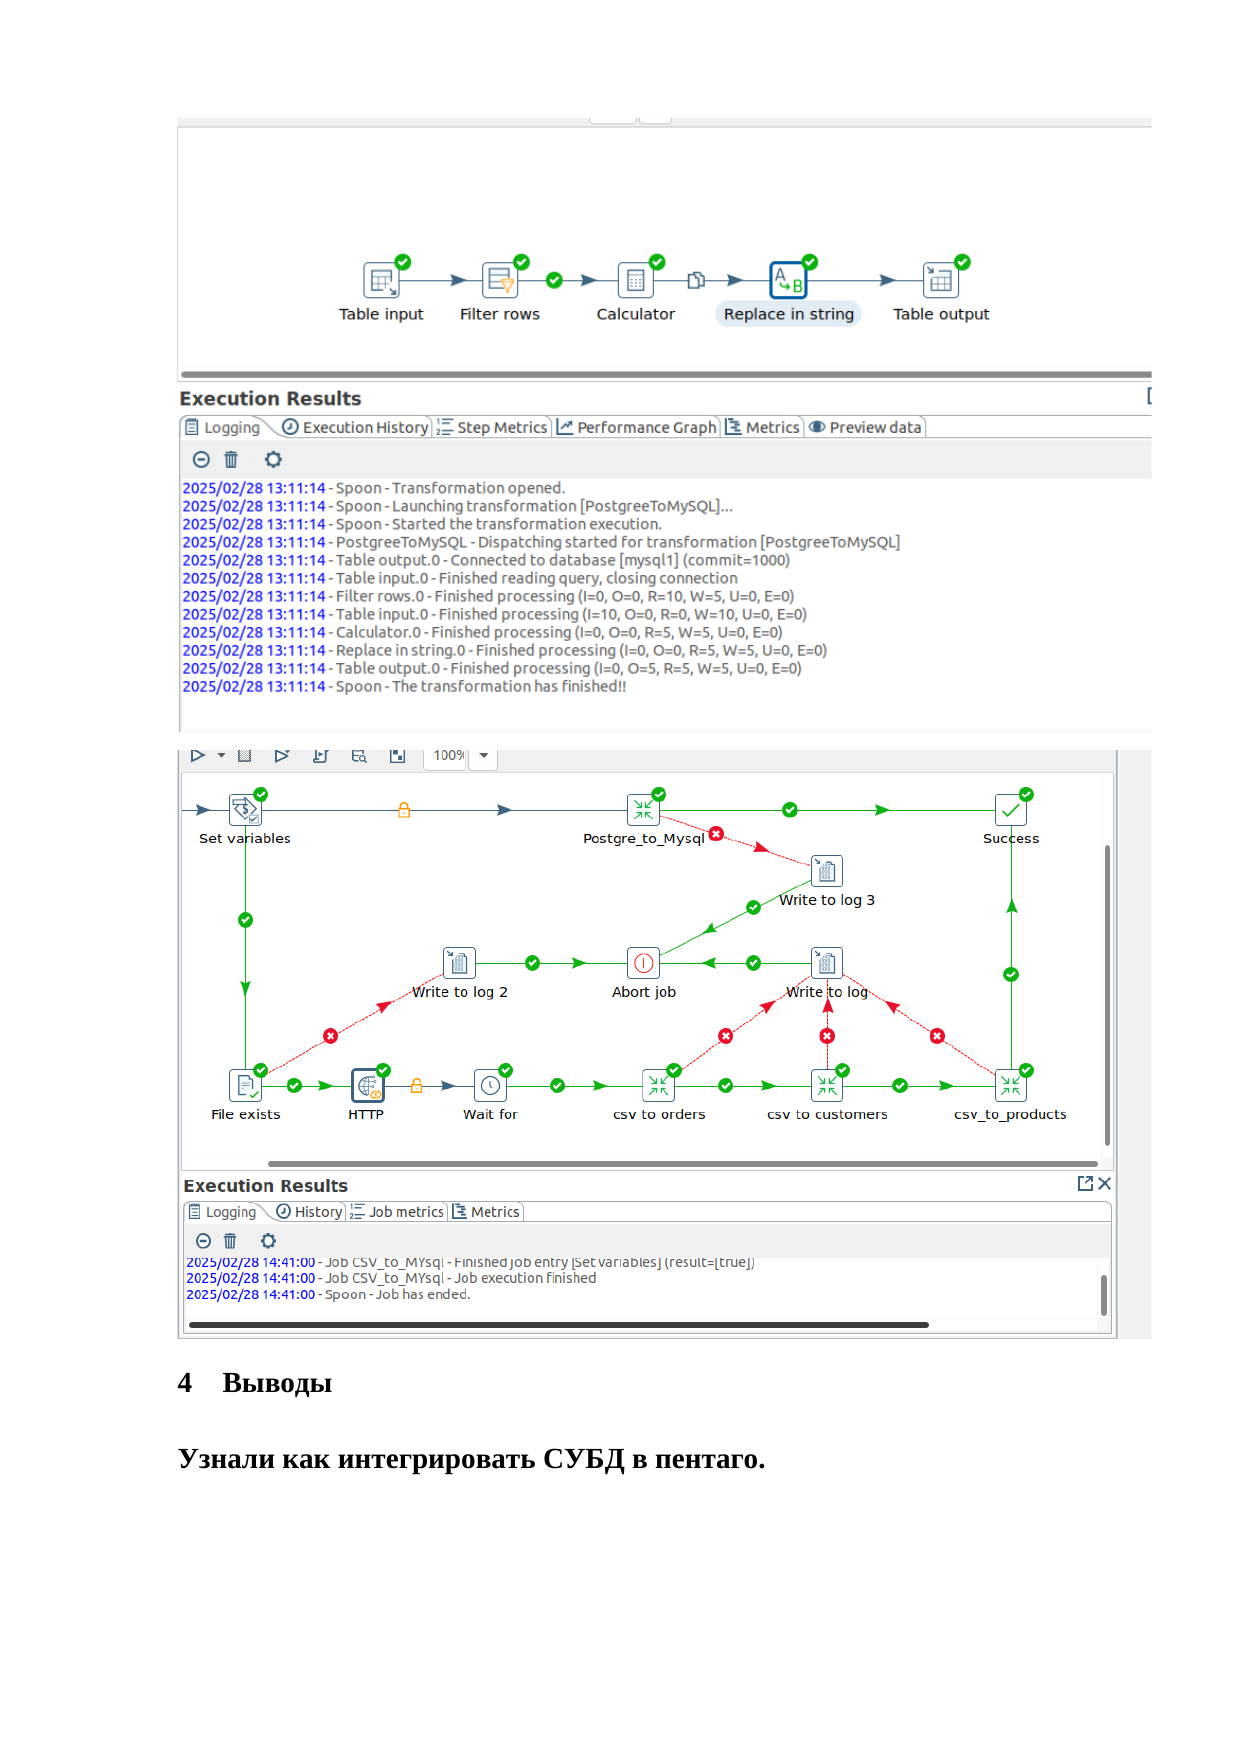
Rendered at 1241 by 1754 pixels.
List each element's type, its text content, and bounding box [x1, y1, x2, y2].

picture [177, 118, 1152, 732]
subtitle Узнали как интегрировать СУБД в пентаго. [177, 1441, 1152, 1474]
subtitle Выводы [177, 1366, 1152, 1399]
picture [177, 750, 1152, 1339]
